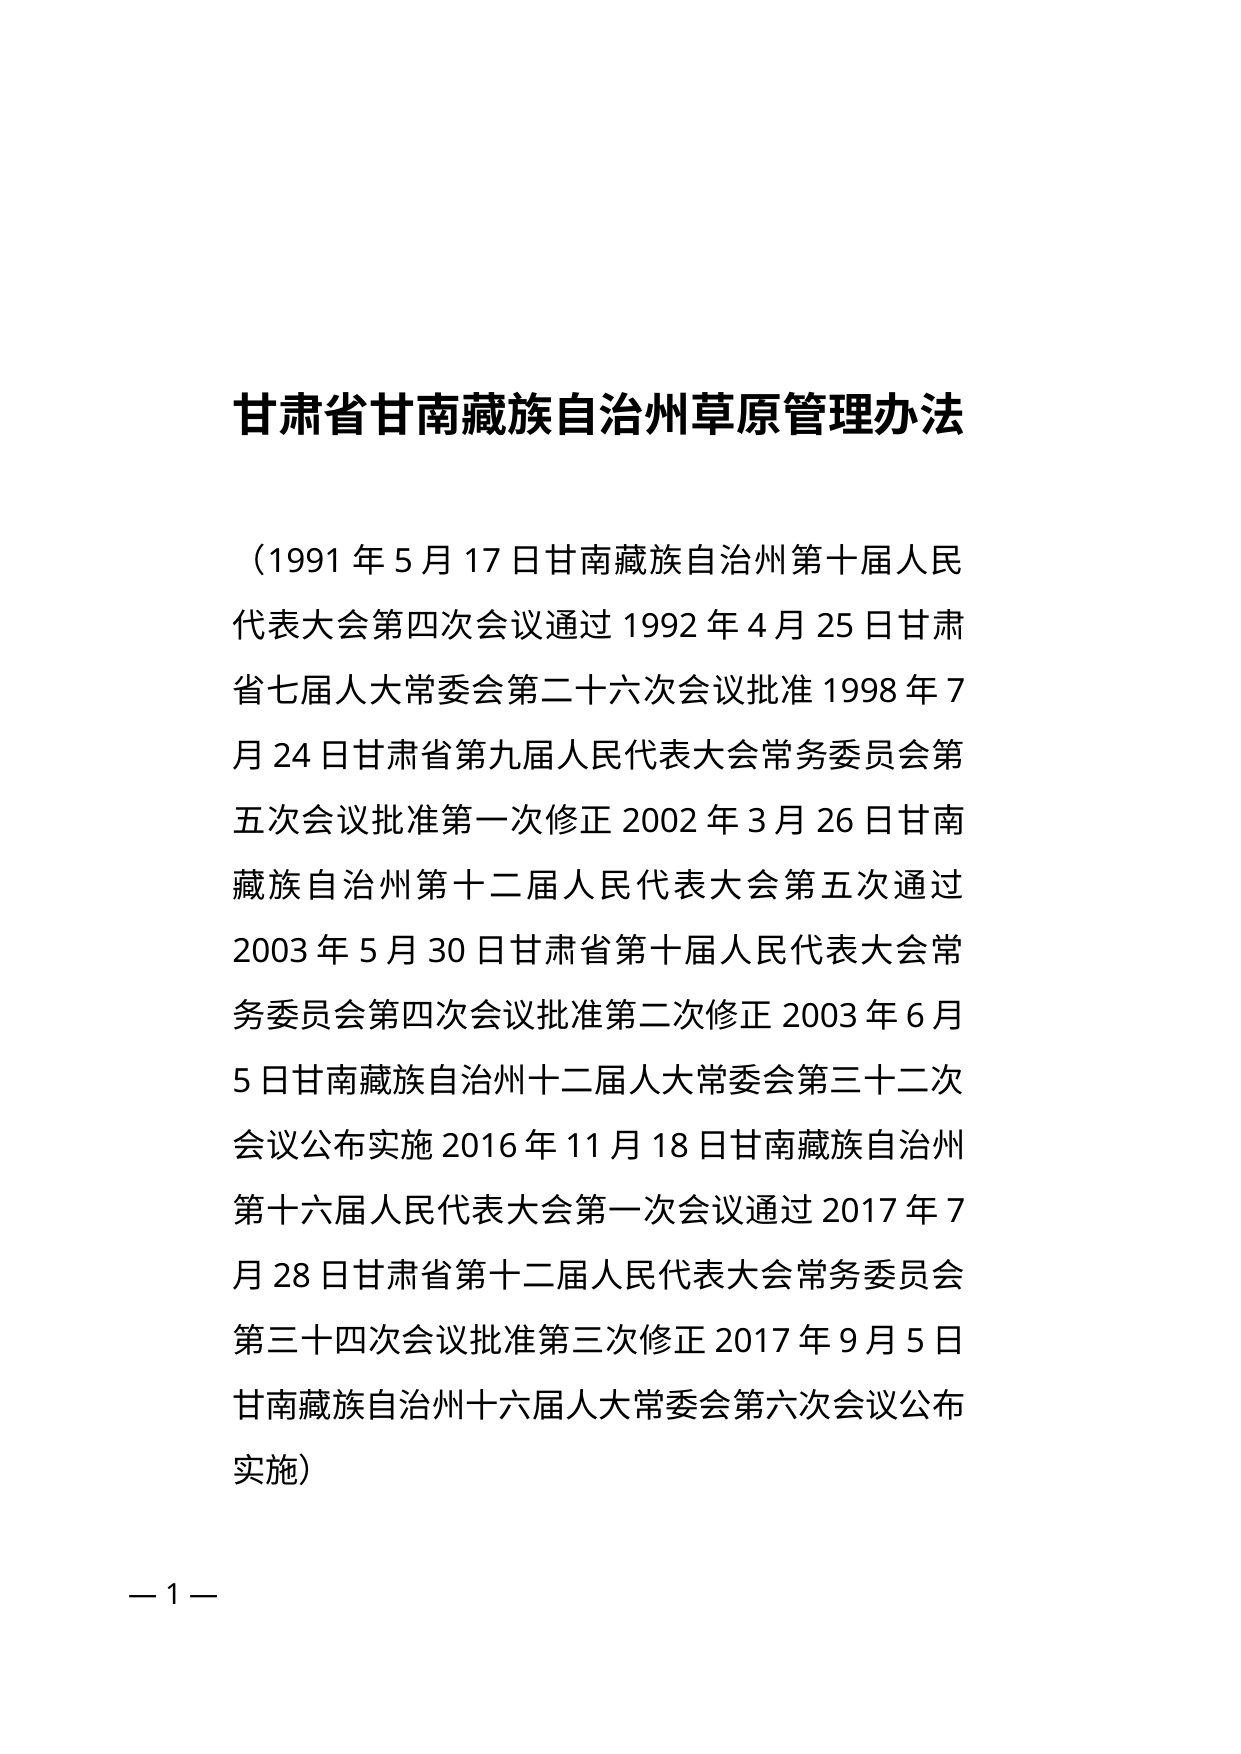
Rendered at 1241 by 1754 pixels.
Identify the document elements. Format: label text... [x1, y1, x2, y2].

text 甘肃省甘南藏族自治州草原管理办法 [165, 363, 1032, 460]
text （1991年5月17日甘南藏族自治州第十届人民代表大会第四次会议通过1992年4月25日甘肃省七届人大常委会第二十六次会议批准1998年7月24日甘肃省第九届人民代表大会常务委员会第五次会议批准第一次修正2002年3月26日甘南藏族自治州第十二届人民代表大会第五次通过2003年5月30日甘肃省第十届人民代表大会常务委员会第四次会议批准第二次修正2003年6月5日甘南藏族自治州十二届人大常委会第三十二次会议公布实施2016年11月18日甘南藏族自治州第十六届人民代表大会第一次会议通过2017年7月28日甘肃省第十二届人民代表大会常务委员会第三十四次会议批准第三次修正2017年9月5日甘南藏族自治州十六届人大常委会第六次会议公布实施） [232, 525, 965, 1500]
